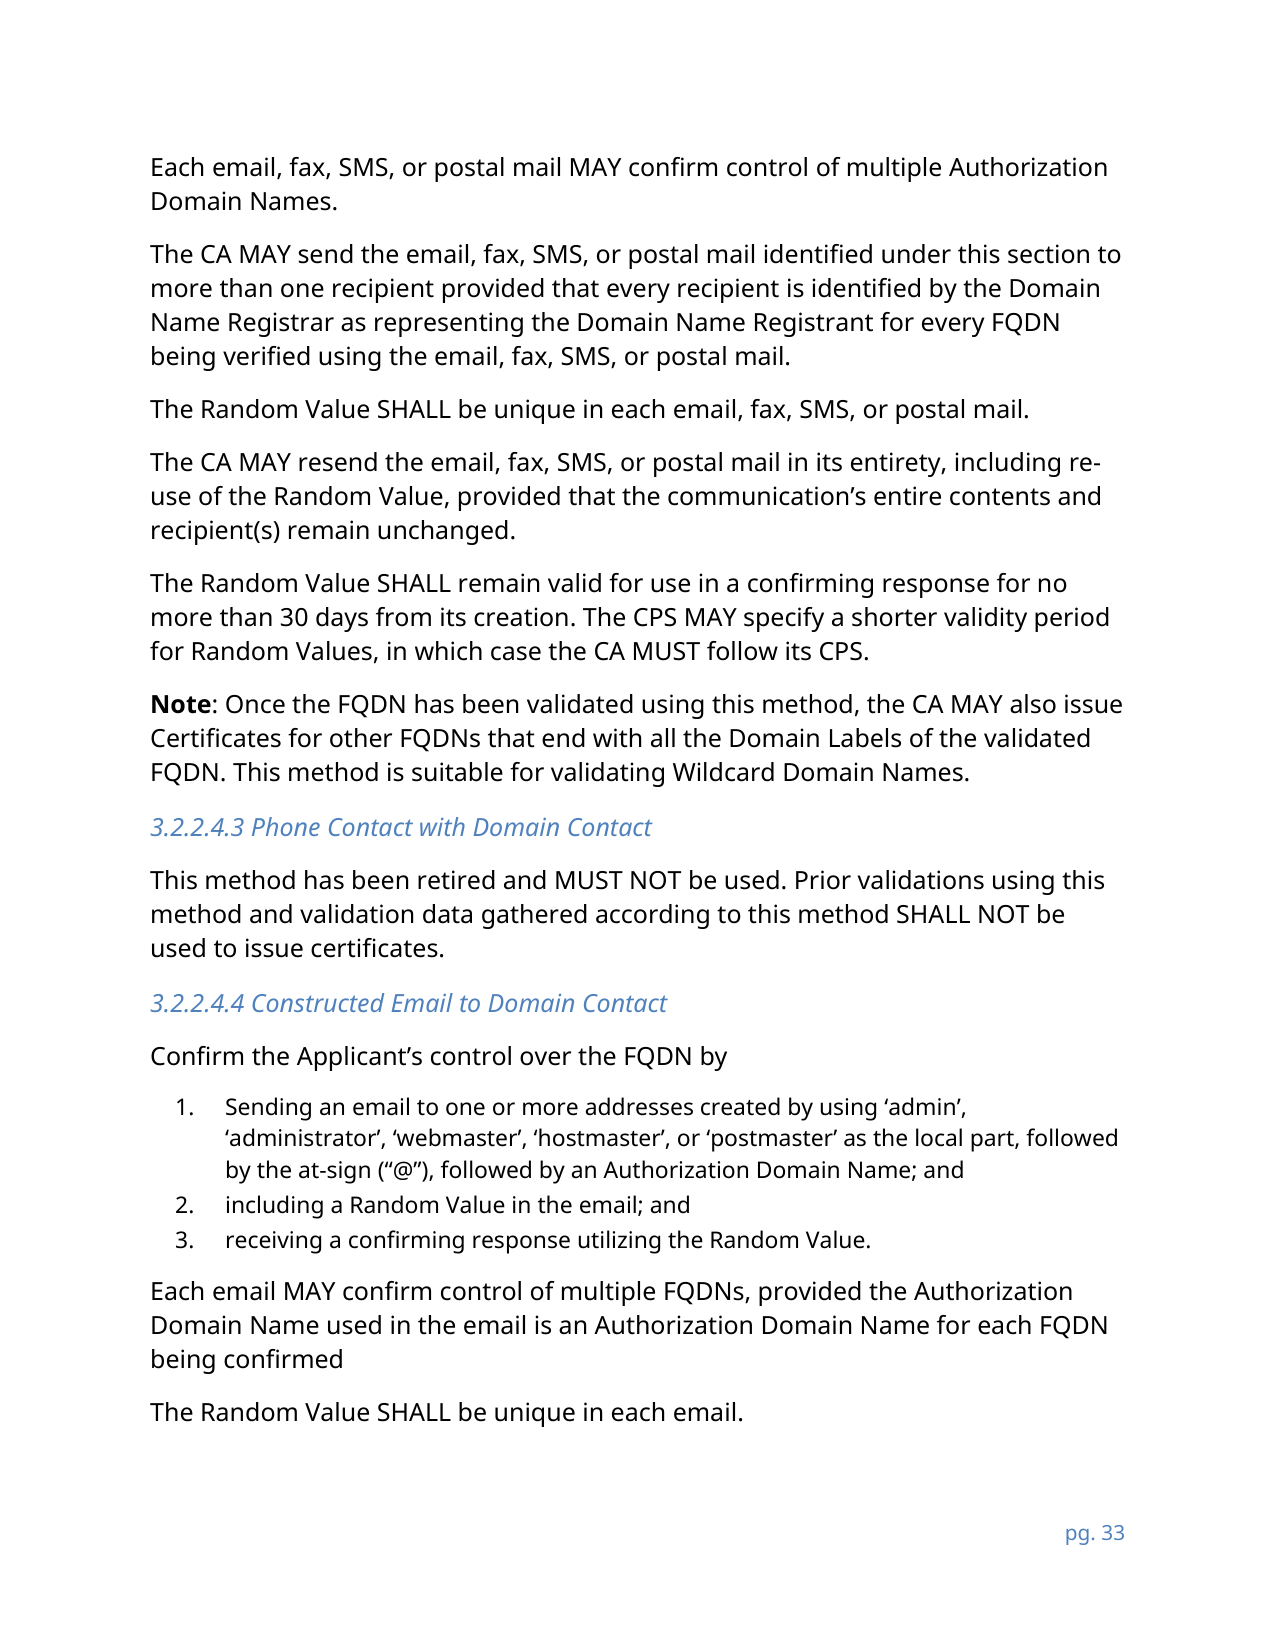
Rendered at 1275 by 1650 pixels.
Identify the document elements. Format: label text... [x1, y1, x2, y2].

subtitle 3.2.2.4.4 Constructed Email to Domain Contact [150, 985, 1125, 1019]
text Confirm the Applicant’s control over the FQDN by [150, 1038, 1125, 1072]
text The CA MAY send the email, fax, SMS, or postal mail identified under this section to more than one recipient provided that every recipient is identified by the Domain Name Registrar as representing the Domain Name Registrant for every FQDN being verified using the email, fax, SMS, or postal mail. [150, 237, 1125, 373]
list including a Random Value in the email; and [175, 1188, 1125, 1220]
text Note: Once the FQDN has been validated using this method, the CA MAY also issue Certificates for other FQDNs that end with all the Domain Labels of the validated FQDN. This method is suitable for validating Wildcard Domain Names. [150, 687, 1125, 789]
text The Random Value SHALL remain valid for use in a confirming response for no more than 30 days from its creation. The CPS MAY specify a shorter validity period for Random Values, in which case the CA MUST follow its CPS. [150, 566, 1125, 668]
list receiving a confirming response utilizing the Random Value. [175, 1223, 1125, 1255]
text The Random Value SHALL be unique in each email, fax, SMS, or postal mail. [150, 392, 1125, 426]
text The Random Value SHALL be unique in each email. [150, 1394, 1125, 1428]
list Sending an email to one or more addresses created by using ‘admin’, ‘administrator’, ‘webmaster’, ‘hostmaster’, or ‘postmaster’ as the local part, followed by the at-sign (“@”), followed by an Authorization Domain Name; and [175, 1091, 1125, 1185]
text Each email MAY confirm control of multiple FQDNs, provided the Authorization Domain Name used in the email is an Authorization Domain Name for each FQDN being confirmed [150, 1273, 1125, 1376]
text This method has been retired and MUST NOT be used. Prior validations using this method and validation data gathered according to this method SHALL NOT be used to issue certificates. [150, 862, 1125, 964]
text Each email, fax, SMS, or postal mail MAY confirm control of multiple Authorization Domain Names. [150, 150, 1125, 218]
text The CA MAY resend the email, fax, SMS, or postal mail in its entirety, including re-use of the Random Value, provided that the communication’s entire contents and recipient(s) remain unchanged. [150, 445, 1125, 547]
subtitle 3.2.2.4.3 Phone Contact with Domain Contact [150, 809, 1125, 844]
